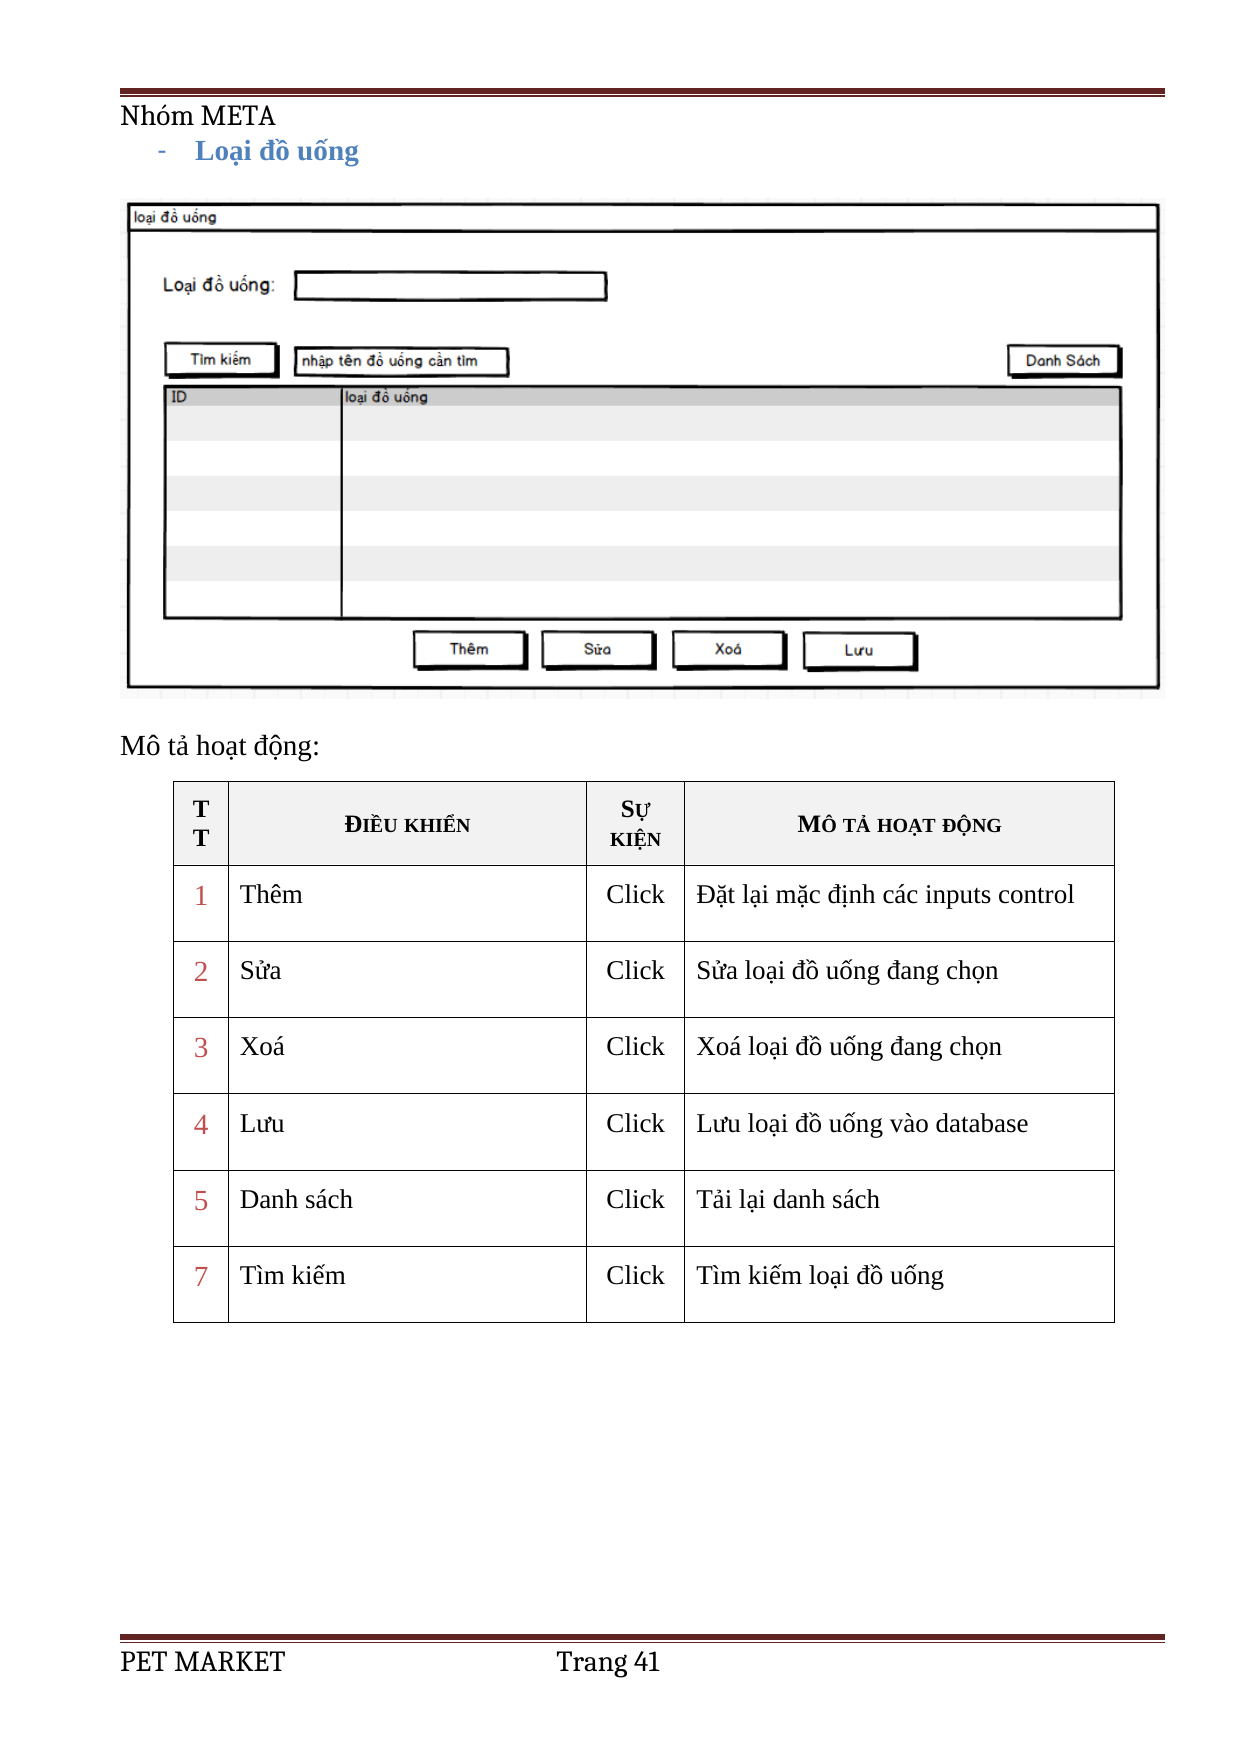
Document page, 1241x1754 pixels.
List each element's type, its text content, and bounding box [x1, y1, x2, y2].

subtitle Loại đồ uống [157, 132, 1165, 168]
table_cell 7 [174, 1247, 228, 1322]
table_cell Click [587, 1171, 684, 1246]
table_cell Tìm kiếm [229, 1247, 586, 1322]
table_cell Đặt lại mặc định các inputs control [685, 866, 1114, 941]
table_cell Lưu [229, 1094, 586, 1169]
table_cell Xoá loại đồ uống đang chọn [685, 1018, 1114, 1093]
table_header Sự kiện [587, 782, 684, 864]
table_cell Lưu loại đồ uống vào database [685, 1094, 1114, 1169]
table_cell Thêm [229, 866, 586, 941]
text Mô tả hoạt động: [120, 728, 1165, 762]
table_cell Click [587, 866, 684, 941]
table_cell 4 [174, 1094, 228, 1169]
table_cell Sửa [229, 942, 586, 1017]
table_cell Sửa loại đồ uống đang chọn [685, 942, 1114, 1017]
table_cell Click [587, 942, 684, 1017]
table_header Điều khiển [229, 782, 586, 864]
table_cell 1 [174, 866, 228, 941]
table_cell 2 [174, 942, 228, 1017]
table_cell Tìm kiếm loại đồ uống [685, 1247, 1114, 1322]
table_cell Click [587, 1247, 684, 1322]
table_cell 5 [174, 1171, 228, 1246]
table_header Mô tả hoạt động [685, 782, 1114, 864]
table_cell 3 [174, 1018, 228, 1093]
table_header TT [174, 782, 228, 864]
picture [120, 198, 1166, 699]
table_cell Click [587, 1094, 684, 1169]
table_cell Xoá [229, 1018, 586, 1093]
table_cell Danh sách [229, 1171, 586, 1246]
table_cell Click [587, 1018, 684, 1093]
table_cell Tải lại danh sách [685, 1171, 1114, 1246]
